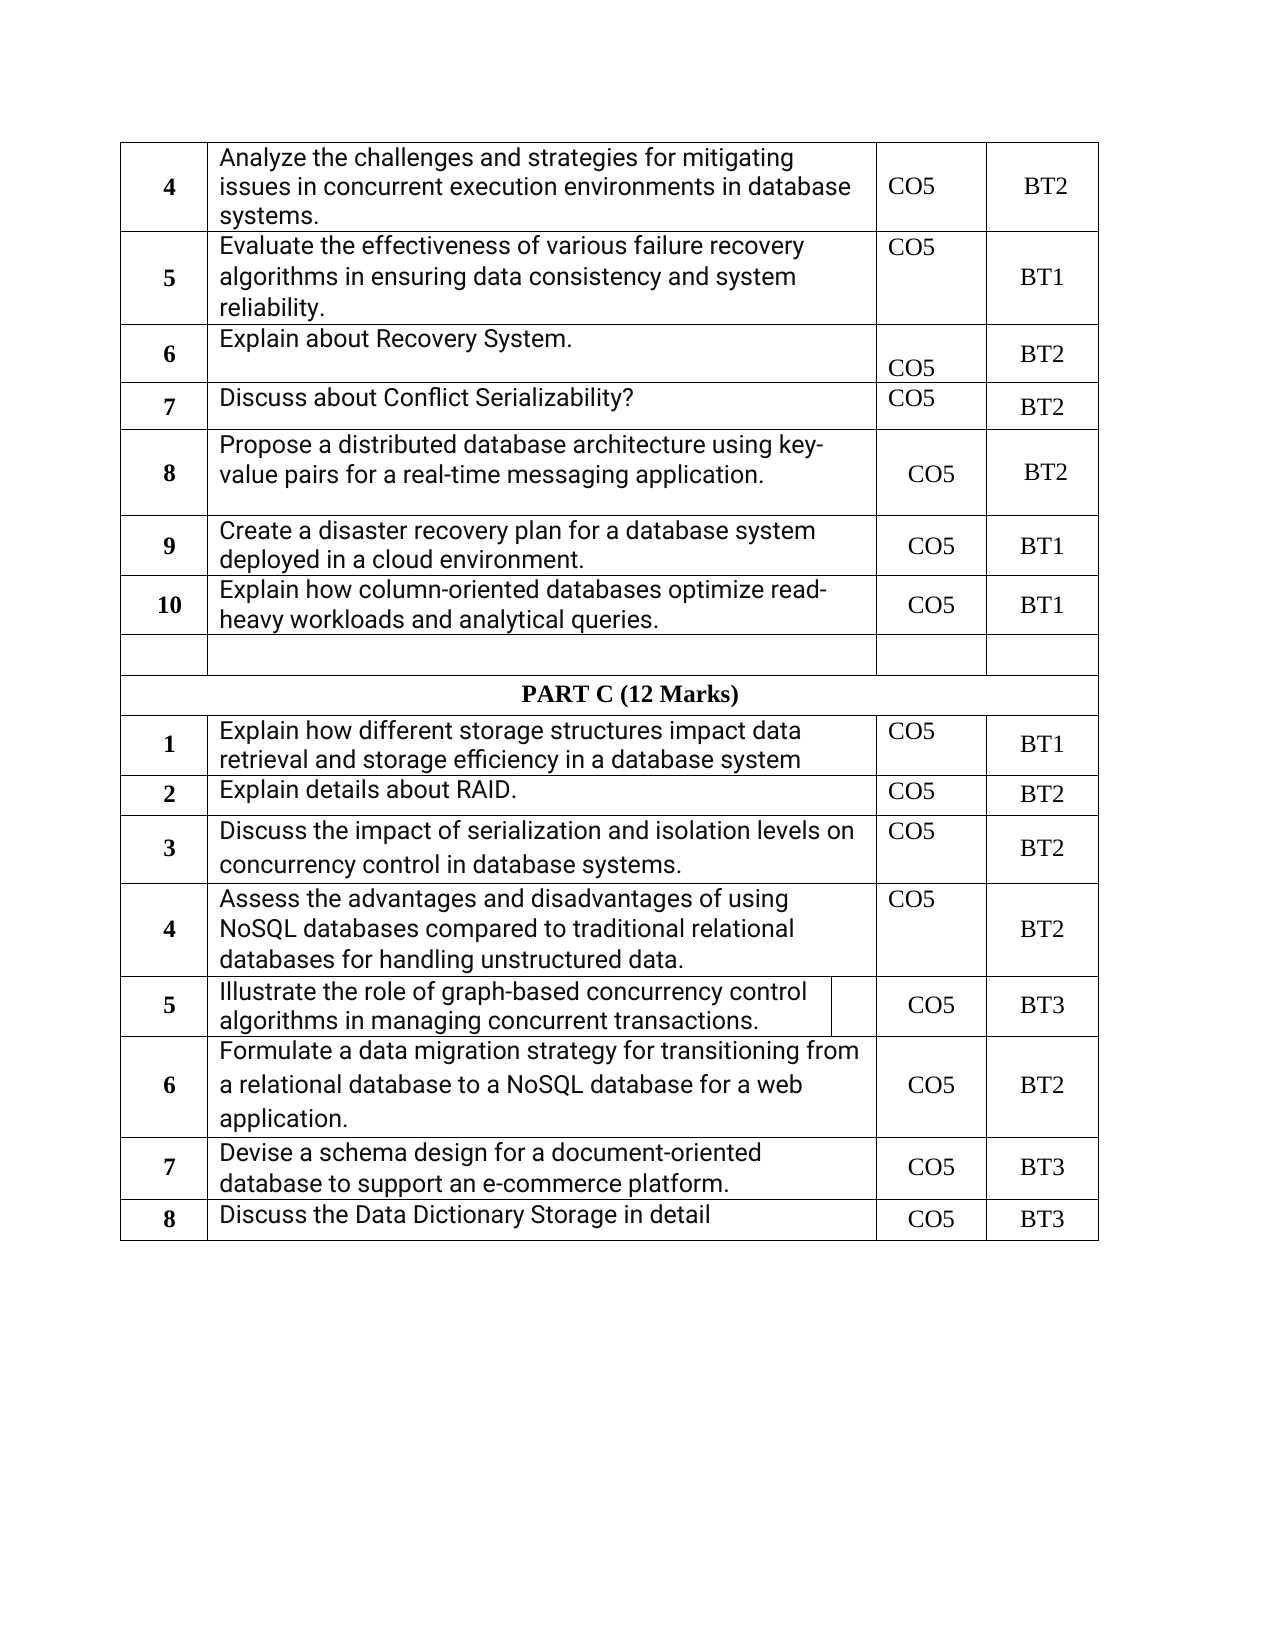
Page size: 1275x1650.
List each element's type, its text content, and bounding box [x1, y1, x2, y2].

table_cell CO5 [877, 430, 986, 515]
table_cell CO5 [877, 977, 986, 1036]
table_cell CO5 [877, 232, 986, 323]
table_cell CO5 [877, 816, 986, 883]
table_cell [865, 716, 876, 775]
table_cell 8 [121, 1200, 207, 1240]
table_cell BT2 [987, 430, 1098, 515]
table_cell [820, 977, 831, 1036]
table_cell 6 [121, 325, 207, 382]
table_cell Evaluate the effectiveness of various failure recovery algorithms in ensuring data consistency and system reliability. [208, 232, 876, 323]
table_cell BT2 [987, 776, 1098, 815]
table_cell Formulate a data migration strategy for transitioning from a relational database to a NoSQL database for a web application. [208, 1037, 876, 1137]
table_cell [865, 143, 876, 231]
table_cell CO5 [877, 884, 986, 976]
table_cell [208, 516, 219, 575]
table_cell CO5 [877, 325, 986, 382]
table_cell BT3 [987, 1138, 1098, 1199]
table_cell CO5 [877, 776, 986, 815]
table_cell [121, 635, 207, 675]
table_cell CO5 [877, 716, 986, 775]
table_cell BT1 [987, 516, 1098, 575]
table_cell Explain about Recovery System. [208, 325, 876, 382]
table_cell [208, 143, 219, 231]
table_cell CO5 [877, 143, 986, 231]
table_cell BT2 [987, 816, 1098, 883]
table_cell BT2 [987, 383, 1098, 429]
table_cell Assess the advantages and disadvantages of using NoSQL databases compared to traditional relational databases for handling unstructured data. [208, 884, 876, 976]
table_cell 6 [121, 1037, 207, 1137]
table_cell BT3 [987, 1200, 1098, 1240]
table_cell CO5 [877, 1037, 986, 1137]
table_cell CO5 [877, 1200, 986, 1240]
table_cell BT1 [987, 232, 1098, 323]
table_cell PART C (12 Marks) [121, 676, 1098, 715]
table_cell Explain details about RAID. [208, 776, 876, 815]
table_cell [208, 635, 876, 675]
table_cell BT1 [987, 576, 1098, 634]
table_cell CO5 [877, 383, 986, 429]
table_cell 5 [121, 977, 207, 1036]
table_cell BT2 [987, 884, 1098, 976]
table_cell 4 [121, 143, 207, 231]
table_cell 9 [121, 516, 207, 575]
table_cell CO5 [877, 516, 986, 575]
table_cell [832, 977, 876, 1036]
table_cell 1 [121, 716, 207, 775]
table_cell Propose a distributed database architecture using key-value pairs for a real-time messaging application. [208, 430, 876, 515]
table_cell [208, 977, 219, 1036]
table_cell [877, 635, 986, 675]
table_cell BT1 [987, 716, 1098, 775]
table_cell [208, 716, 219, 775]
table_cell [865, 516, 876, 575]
table_cell 7 [121, 1138, 207, 1199]
table_cell 5 [121, 232, 207, 323]
table_cell BT2 [987, 143, 1098, 231]
table_cell 2 [121, 776, 207, 815]
table_cell Devise a schema design for a document-oriented database to support an e-commerce platform. [208, 1138, 876, 1199]
table_cell 8 [121, 430, 207, 515]
table_cell 7 [121, 383, 207, 429]
table_cell CO5 [877, 576, 986, 634]
table_cell Discuss the impact of serialization and isolation levels on concurrency control in database systems. [208, 816, 876, 883]
table_cell BT2 [987, 1037, 1098, 1137]
table_cell [987, 635, 1098, 675]
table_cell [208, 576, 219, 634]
table_cell 3 [121, 816, 207, 883]
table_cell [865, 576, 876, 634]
table_cell 10 [121, 576, 207, 634]
table_cell 4 [121, 884, 207, 976]
table_cell BT2 [987, 325, 1098, 382]
table_cell BT3 [987, 977, 1098, 1036]
table_cell Discuss the Data Dictionary Storage in detail [208, 1200, 876, 1240]
table_cell CO5 [877, 1138, 986, 1199]
table_cell Discuss about Conflict Serializability? [208, 383, 876, 429]
